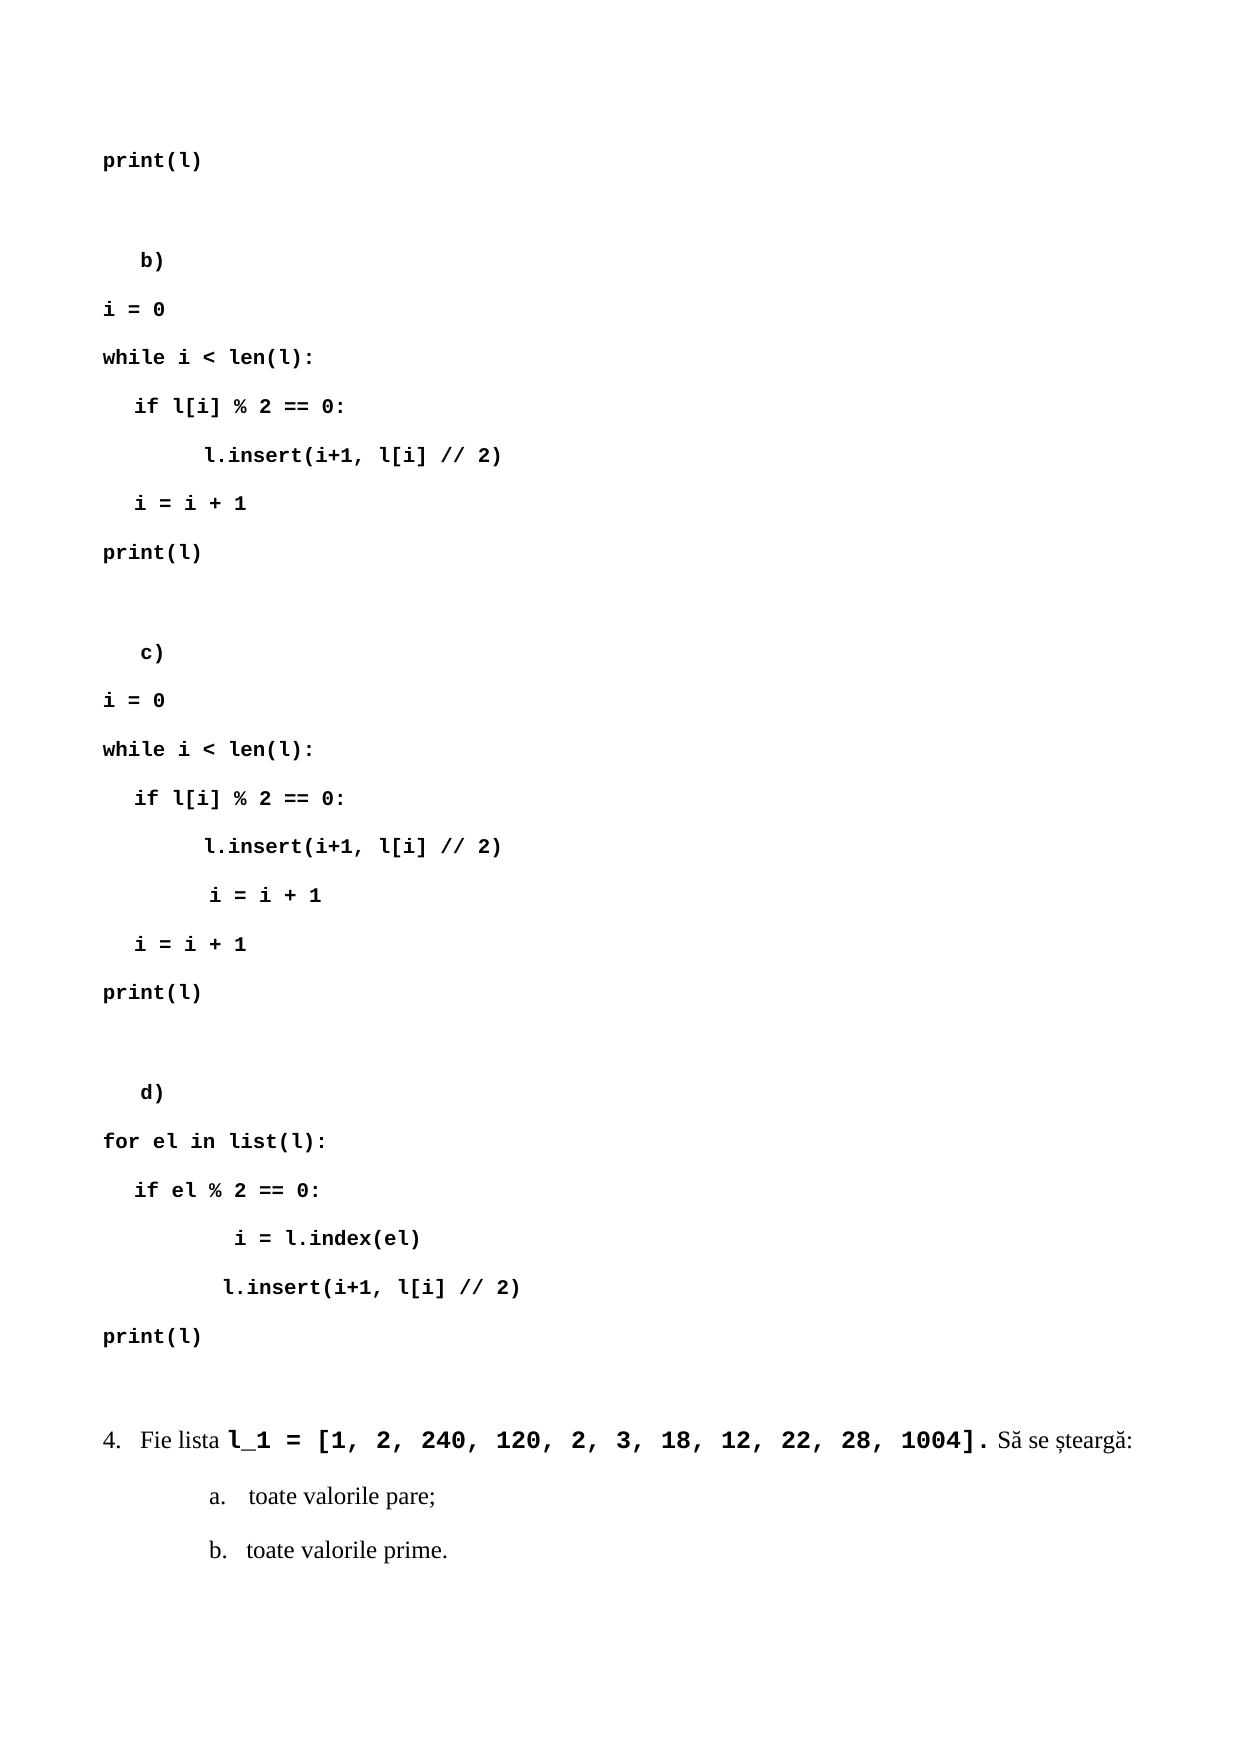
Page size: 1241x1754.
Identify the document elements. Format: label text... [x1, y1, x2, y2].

text for el in list(l): [103, 1131, 1198, 1155]
text l.insert(i+1, l[i] // 2) [103, 836, 1198, 860]
text i = i + 1 [103, 885, 1198, 909]
text i = i + 1 [103, 934, 1198, 957]
text if l[i] % 2 == 0: [103, 788, 1198, 811]
text i = i + 1 [103, 493, 1198, 517]
text b) [140, 250, 1198, 274]
text if l[i] % 2 == 0: [103, 396, 1198, 419]
text i = 0 [103, 691, 1198, 714]
text print(l) [103, 542, 1198, 566]
text while i < len(l): [103, 739, 1198, 763]
text while i < len(l): [103, 347, 1198, 371]
text b. toate valorile prime. [209, 1535, 1198, 1564]
text i = 0 [103, 299, 1198, 322]
text print(l) [103, 150, 1198, 174]
text 4. Fie lista l_1 = [1, 2, 240, 120, 2, 3, 18, 12, 22, 28, 1004]. Să se șteargă: [103, 1426, 1198, 1456]
text if el % 2 == 0: [103, 1180, 1198, 1203]
text print(l) [103, 1326, 1198, 1349]
text l.insert(i+1, l[i] // 2) [103, 444, 1198, 468]
text c) [140, 642, 1198, 666]
text print(l) [103, 982, 1198, 1006]
text a. toate valorile pare; [209, 1481, 1198, 1510]
text l.insert(i+1, l[i] // 2) [103, 1277, 1198, 1301]
text i = l.index(el) [103, 1228, 1198, 1252]
text d) [140, 1082, 1198, 1106]
